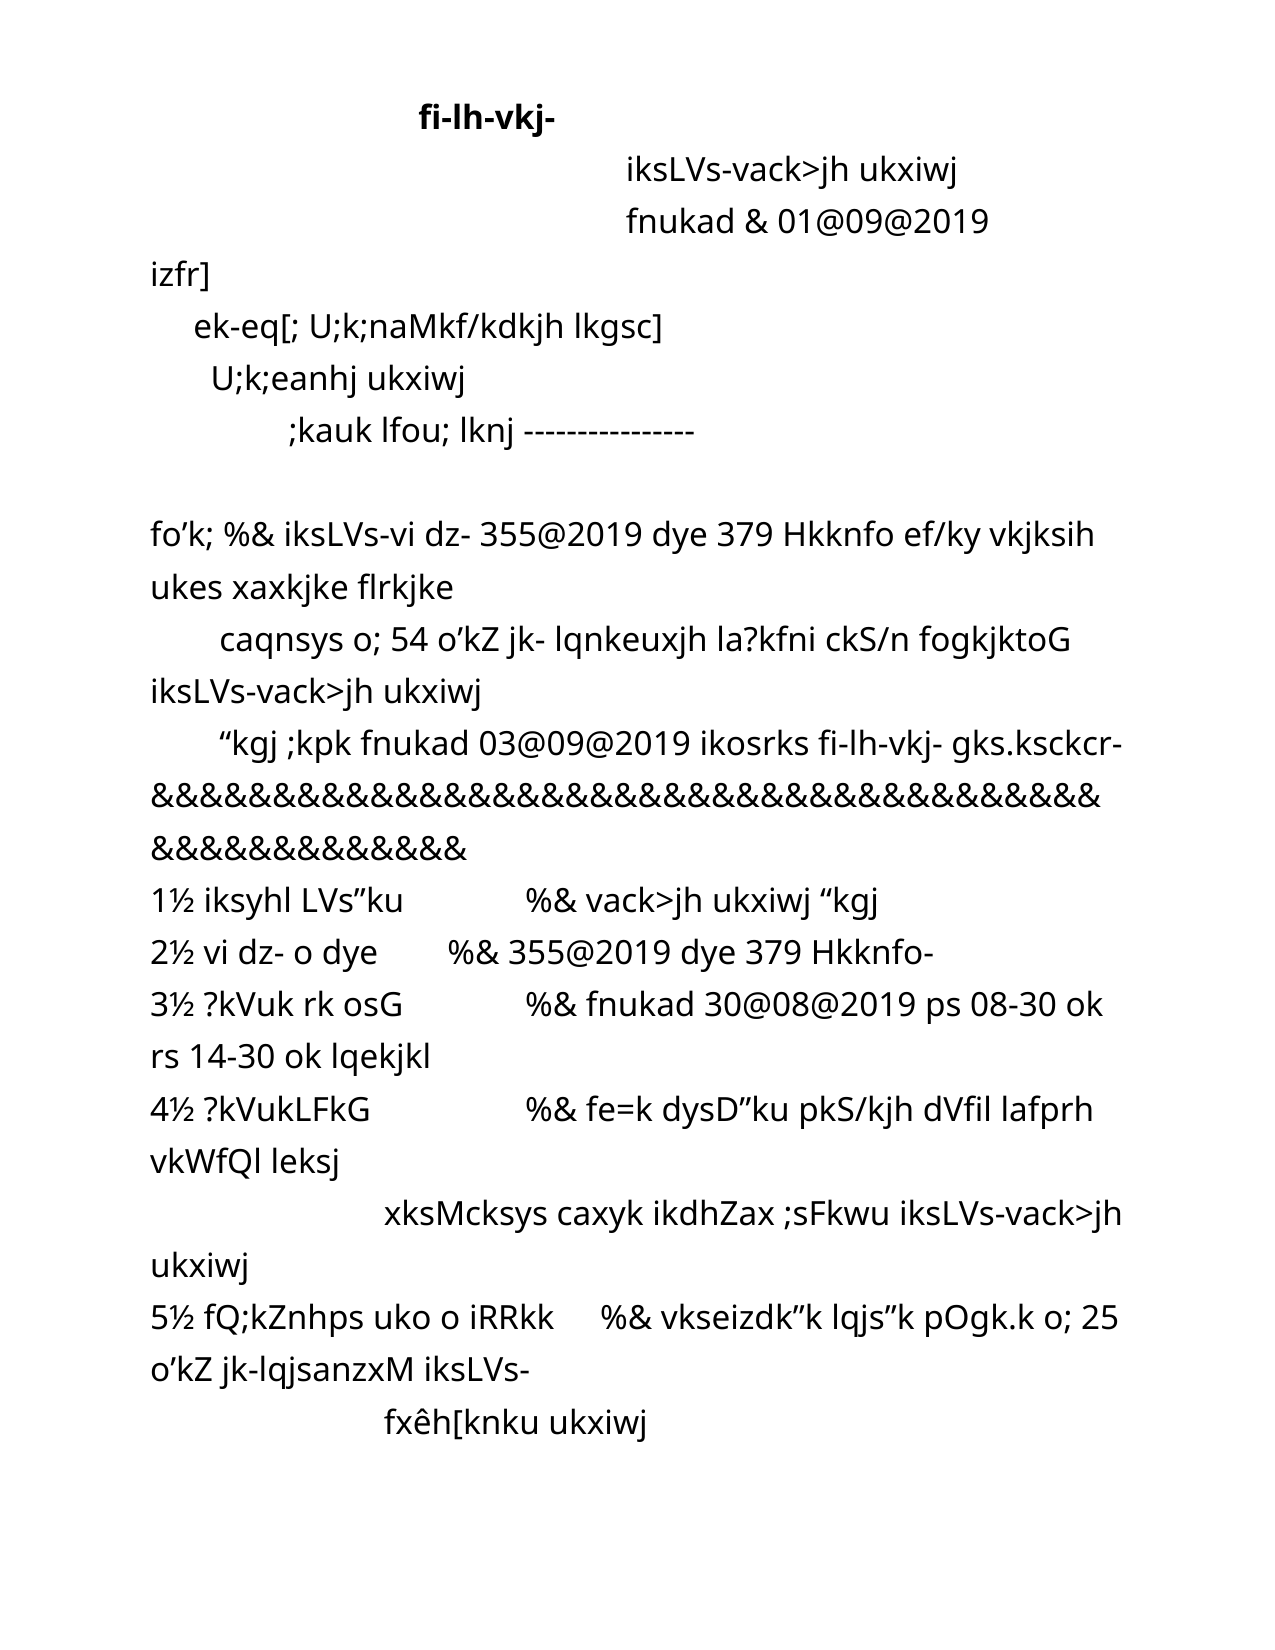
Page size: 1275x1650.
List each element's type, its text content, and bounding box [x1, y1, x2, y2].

text &&&&&&&&&&&&&&&&&&&&&&&&&&&&&&&&&&&&&&&&&&&&&&&&&&&& [150, 772, 1125, 870]
text fi-lh-vkj- [150, 94, 1125, 139]
text U;k;eanhj ukxiwj [150, 355, 1125, 400]
text fnukad & 01@09@2019 [150, 198, 1125, 243]
text xksMcksys caxyk ikdhZax ;sFkwu iksLVs-vack>jh ukxiwj [150, 1190, 1125, 1287]
text 3½ ?kVuk rk osG %& fnukad 30@08@2019 ps 08-30 ok rs 14-30 ok lqekjkl [150, 981, 1125, 1078]
text iksLVs-vack>jh ukxiwj [150, 146, 1125, 191]
text 4½ ?kVukLFkG %& fe=k dysD”ku pkS/kjh dVfil lafprh vkWfQl leksj [150, 1085, 1125, 1183]
text 1½ iksyhl LVs”ku %& vack>jh ukxiwj “kgj [150, 877, 1125, 922]
text fo’k; %& iksLVs-vi dz- 355@2019 dye 379 Hkknfo ef/ky vkjksih ukes xaxkjke flrkjke [150, 511, 1125, 609]
text 2½ vi dz- o dye %& 355@2019 dye 379 Hkknfo- [150, 929, 1125, 974]
text ek-eq[; U;k;naMkf/kdkjh lkgsc] [150, 302, 1125, 348]
text “kgj ;kpk fnukad 03@09@2019 ikosrks fi-lh-vkj- gks.ksckcr- [150, 720, 1125, 765]
text izfr] [150, 250, 1125, 296]
text ;kauk lfou; lknj ---------------- [150, 407, 1125, 452]
text 5½ fQ;kZnhps uko o iRRkk %& vkseizdk”k lqjs”k pOgk.k o; 25 o’kZ jk-lqjsanzxM iksLVs- [150, 1294, 1125, 1392]
text fxêh[knku ukxiwj [150, 1398, 1125, 1444]
text caqnsys o; 54 o’kZ jk- lqnkeuxjh la?kfni ckS/n fogkjktoG iksLVs-vack>jh ukxiwj [150, 616, 1125, 713]
